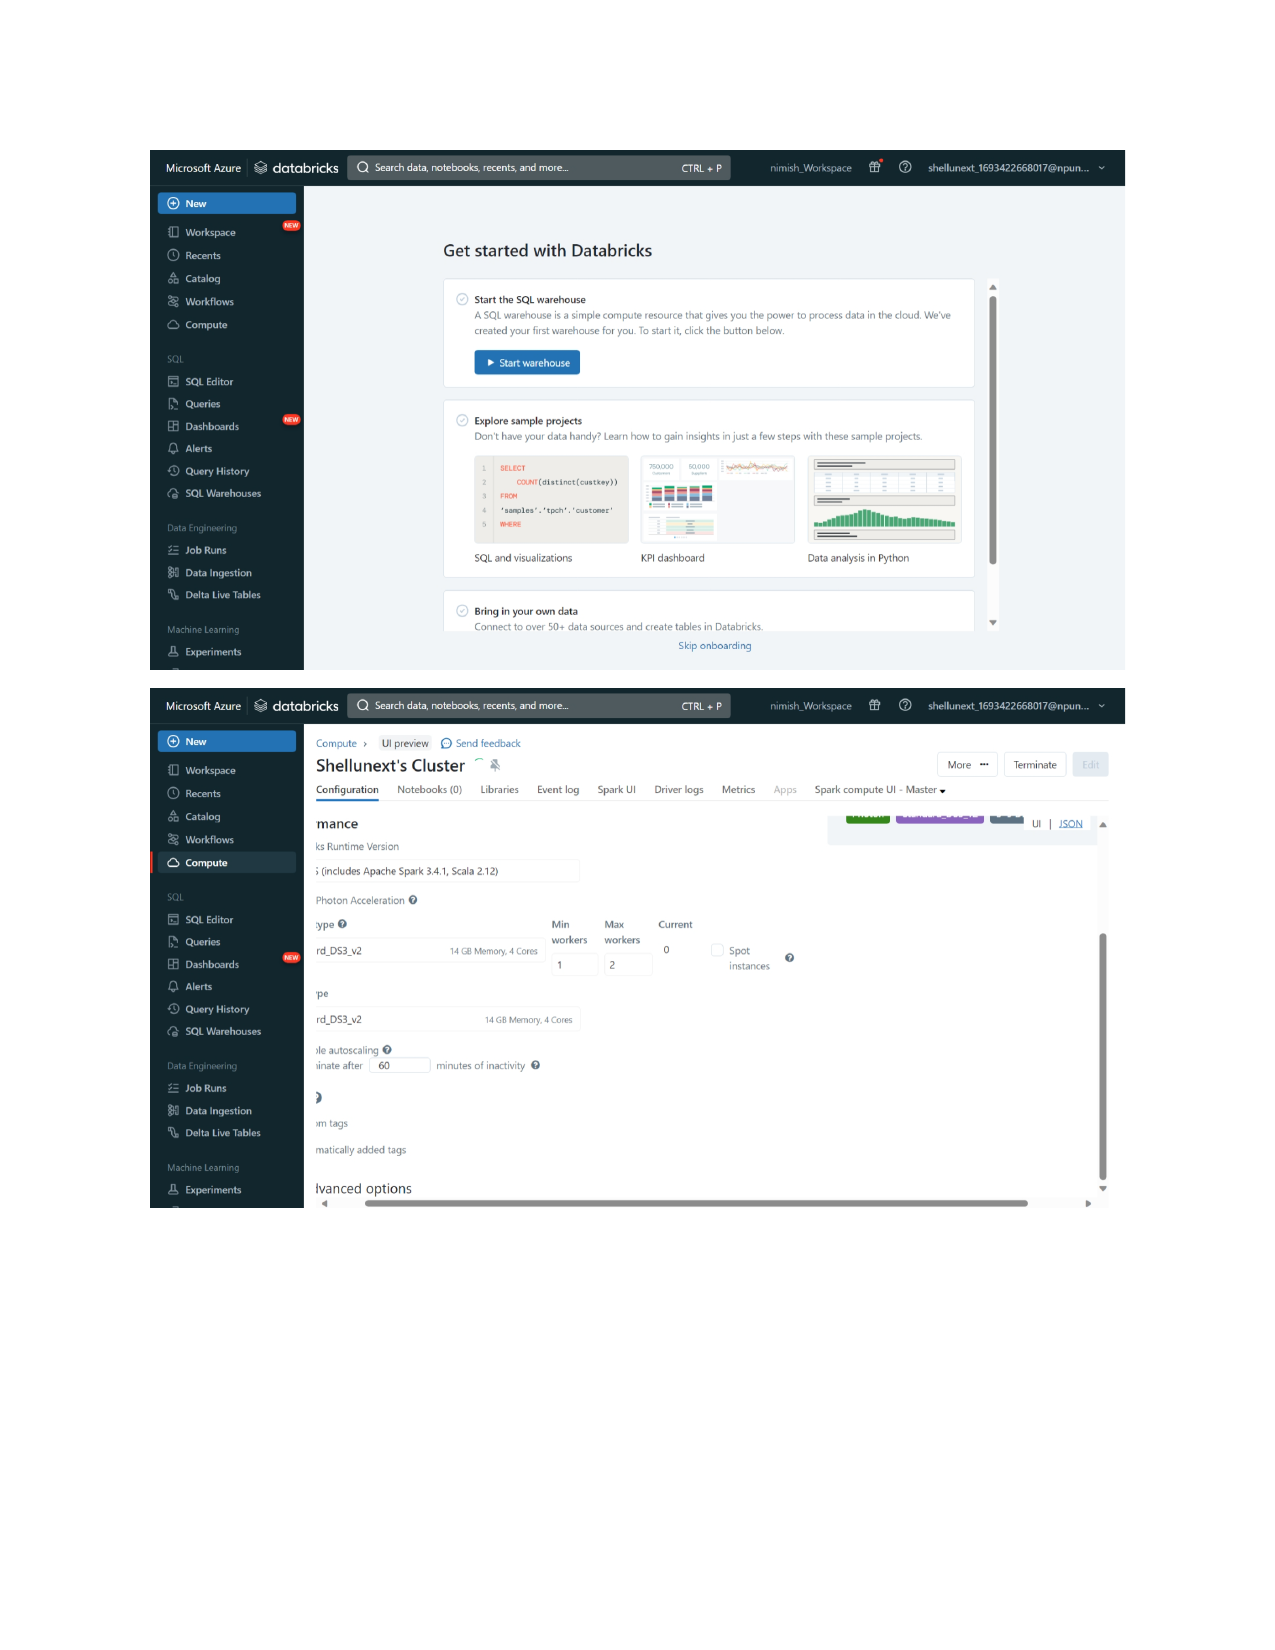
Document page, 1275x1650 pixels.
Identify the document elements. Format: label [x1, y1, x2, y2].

picture [150, 150, 1125, 670]
picture [150, 688, 1125, 1208]
